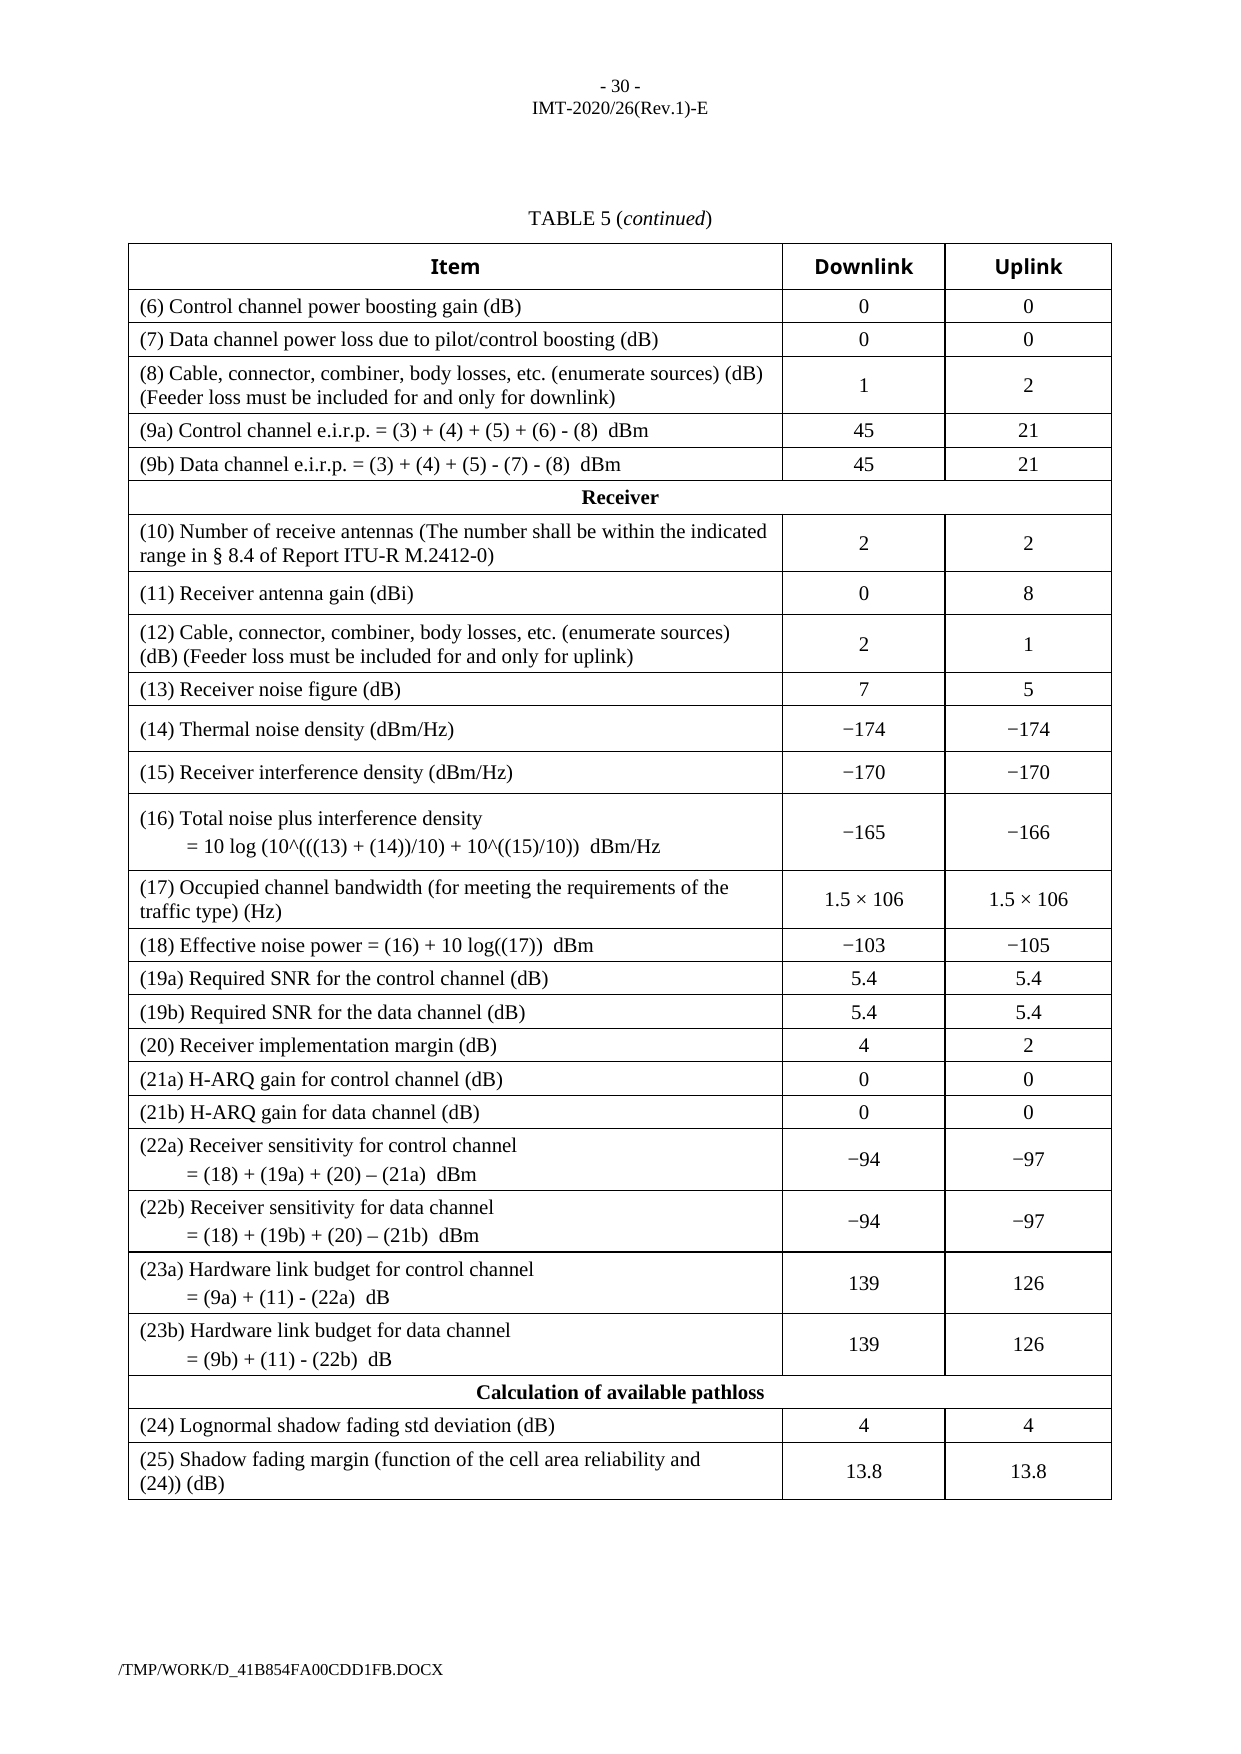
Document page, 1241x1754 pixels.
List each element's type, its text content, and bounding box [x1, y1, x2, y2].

table_cell −97 [946, 1191, 1111, 1251]
table_cell 2 [946, 1029, 1111, 1061]
table_cell −170 [946, 752, 1111, 793]
table_cell −166 [946, 794, 1111, 870]
table_cell (17) Occupied channel bandwidth (for meeting the requirements of the traffic type) (Hz) [129, 871, 782, 927]
table_cell 0 [946, 290, 1111, 322]
table_cell −103 [783, 929, 944, 961]
table_cell 5.4 [946, 962, 1111, 994]
table_cell −174 [946, 706, 1111, 751]
table_cell 5.4 [946, 995, 1111, 1028]
table_cell 139 [783, 1314, 944, 1375]
table_header Downlink [783, 244, 944, 289]
table_cell (7) Data channel power loss due to pilot/control boosting (dB) [129, 323, 782, 356]
table_cell −97 [946, 1129, 1111, 1190]
table_cell 1 [946, 615, 1111, 672]
table_cell 0 [783, 1096, 944, 1128]
table_cell 0 [783, 1062, 944, 1095]
table_cell 13.8 [783, 1443, 944, 1499]
table_cell 21 [946, 414, 1111, 447]
table_cell (12) Cable, connector, combiner, body losses, etc. (enumerate sources) (dB) (Feeder loss must be included for and only for uplink) [129, 615, 782, 672]
table_cell 7 [783, 673, 944, 705]
table_cell (9a) Control channel e.i.r.p. = (3) + (4) + (5) + (6) - (8) dBm [129, 414, 782, 447]
table_cell (24) Lognormal shadow fading std deviation (dB) [129, 1409, 782, 1442]
table_cell (16) Total noise plus interference density = 10 log (10^(((13) + (14))/10) + 10^((15)/10)) dBm/Hz [129, 794, 782, 870]
table_cell 0 [946, 1096, 1111, 1128]
table_cell Receiver [129, 481, 1111, 513]
table_cell (18) Effective noise power = (16) + 10 log((17)) dBm [129, 929, 782, 961]
table_cell 1.5 × 106 [946, 871, 1111, 927]
table_cell 0 [946, 323, 1111, 356]
table_header Uplink [946, 244, 1111, 289]
table_cell 2 [946, 357, 1111, 413]
table_cell 0 [783, 290, 944, 322]
table_cell (8) Cable, connector, combiner, body losses, etc. (enumerate sources) (dB) (Feeder loss must be included for and only for downlink) [129, 357, 782, 413]
table_cell (19a) Required SNR for the control channel (dB) [129, 962, 782, 994]
table_cell −165 [783, 794, 944, 870]
table_cell (23a) Hardware link budget for control channel = (9a) + (11) - (22a) dB [129, 1253, 782, 1313]
table_cell (13) Receiver noise figure (dB) [129, 673, 782, 705]
table_cell 21 [946, 448, 1111, 480]
table_cell 1 [783, 357, 944, 413]
table_cell Calculation of available pathloss [129, 1376, 1111, 1408]
table_cell 8 [946, 572, 1111, 614]
table_cell 5.4 [783, 995, 944, 1028]
table_cell 2 [783, 615, 944, 672]
table_cell 1.5 × 106 [783, 871, 944, 927]
table_cell 5 [946, 673, 1111, 705]
table_cell 5.4 [783, 962, 944, 994]
table_cell −174 [783, 706, 944, 751]
table_cell −170 [783, 752, 944, 793]
table_cell (6) Control channel power boosting gain (dB) [129, 290, 782, 322]
table_cell (20) Receiver implementation margin (dB) [129, 1029, 782, 1061]
table_cell (22b) Receiver sensitivity for data channel = (18) + (19b) + (20) – (21b) dBm [129, 1191, 782, 1251]
table_cell (25) Shadow fading margin (function of the cell area reliability and (24)) (dB) [129, 1443, 782, 1499]
table_cell (19b) Required SNR for the data channel (dB) [129, 995, 782, 1028]
table_cell 126 [946, 1314, 1111, 1375]
table_cell (21a) H-ARQ gain for control channel (dB) [129, 1062, 782, 1095]
text TABLE 5 (continued) [118, 206, 1122, 230]
table_cell 0 [946, 1062, 1111, 1095]
table_cell (22a) Receiver sensitivity for control channel = (18) + (19a) + (20) – (21a) dBm [129, 1129, 782, 1190]
table_cell 126 [946, 1253, 1111, 1313]
table_cell −105 [946, 929, 1111, 961]
table_cell (15) Receiver interference density (dBm/Hz) [129, 752, 782, 793]
table_cell 0 [783, 323, 944, 356]
table_cell (10) Number of receive antennas (The number shall be within the indicated range in § 8.4 of Report ITU-R M.2412-0) [129, 515, 782, 571]
table_cell 45 [783, 448, 944, 480]
table_cell 4 [783, 1029, 944, 1061]
table_cell 0 [783, 572, 944, 614]
table_cell 4 [783, 1409, 944, 1442]
table_cell (14) Thermal noise density (dBm/Hz) [129, 706, 782, 751]
table_cell 4 [946, 1409, 1111, 1442]
table_cell 2 [783, 515, 944, 571]
table_cell (23b) Hardware link budget for data channel = (9b) + (11) - (22b) dB [129, 1314, 782, 1375]
table_header Item [129, 244, 782, 289]
table_cell (11) Receiver antenna gain (dBi) [129, 572, 782, 614]
table_cell 13.8 [946, 1443, 1111, 1499]
table_cell 2 [946, 515, 1111, 571]
table_cell −94 [783, 1129, 944, 1190]
table_cell −94 [783, 1191, 944, 1251]
table_cell (21b) H-ARQ gain for data channel (dB) [129, 1096, 782, 1128]
table_cell 45 [783, 414, 944, 447]
table_cell 139 [783, 1253, 944, 1313]
table_cell (9b) Data channel e.i.r.p. = (3) + (4) + (5) - (7) - (8) dBm [129, 448, 782, 480]
